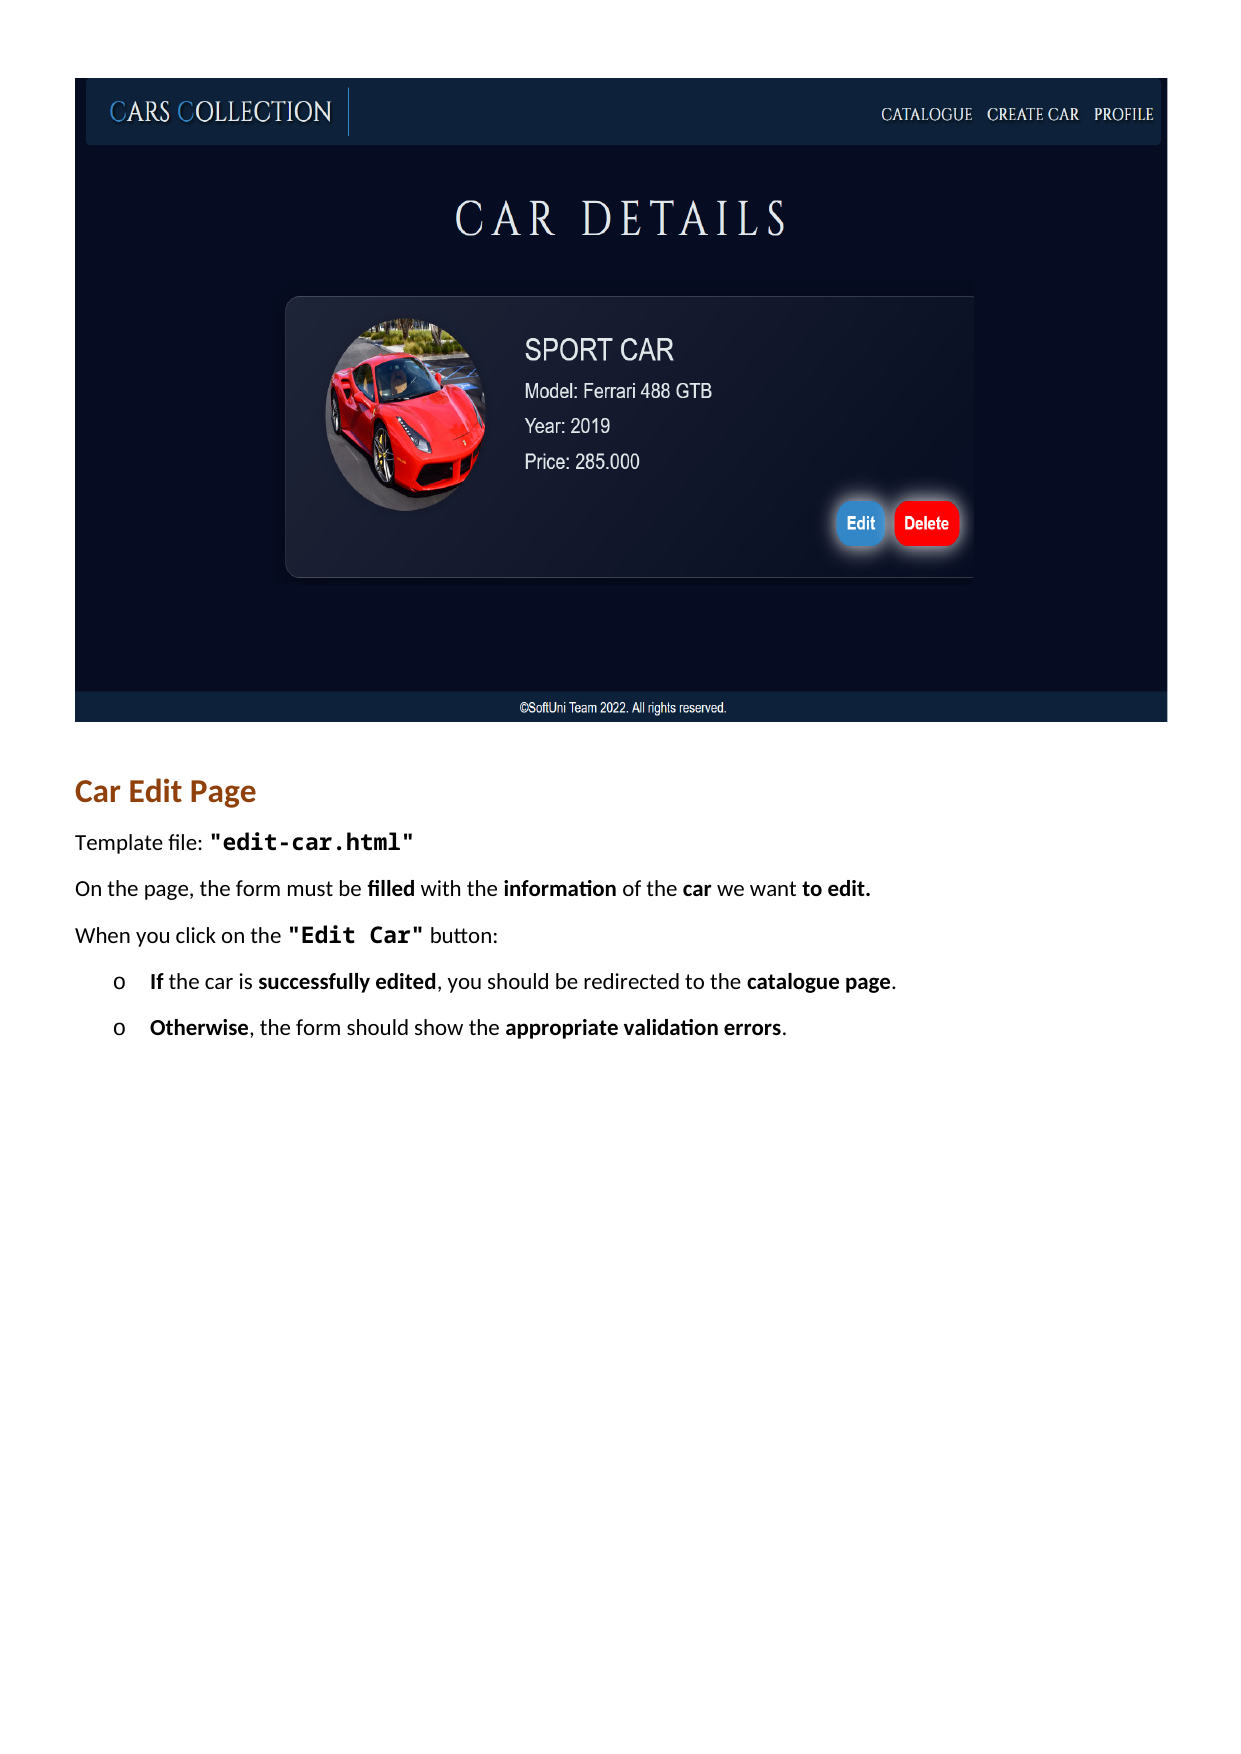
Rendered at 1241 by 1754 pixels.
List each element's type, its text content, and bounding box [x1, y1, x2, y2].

text On the page, the form must be filled with the information of the car we want to edit. [75, 874, 1165, 902]
list If the car is successfully edited, you should be redirected to the catalogue page. [112, 967, 1165, 996]
text Template file: "edit-car.html" [75, 826, 1165, 857]
picture [75, 78, 1168, 722]
subtitle Car Edit Page [75, 770, 1165, 811]
text When you click on the "Edit Car" button: [75, 919, 1165, 950]
list Otherwise, the form should show the appropriate validation errors. [112, 1013, 1165, 1042]
